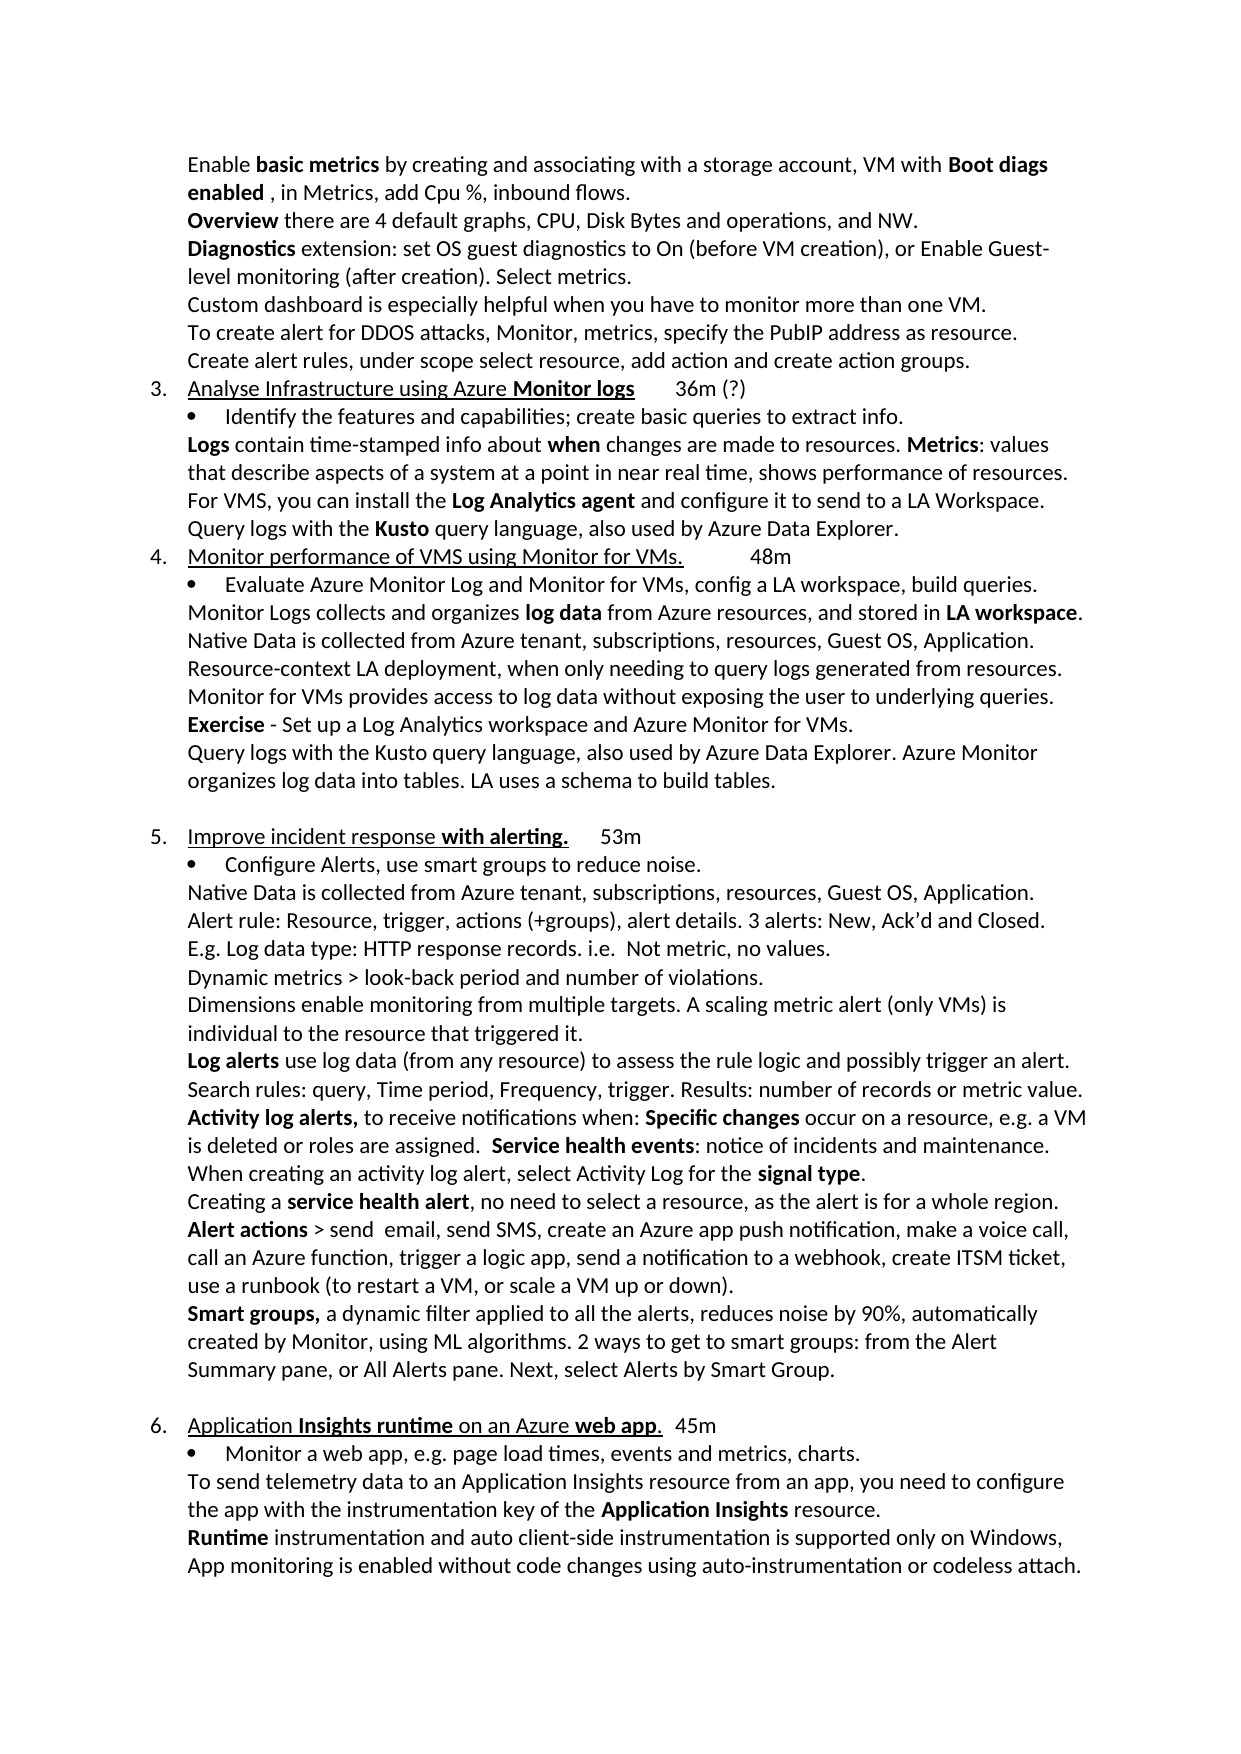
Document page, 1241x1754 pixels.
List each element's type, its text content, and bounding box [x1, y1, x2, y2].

list Configure Alerts, use smart groups to reduce noise. [187, 851, 1090, 878]
text Runtime instrumentation and auto client-side instrumentation is supported only on Windows, App monitoring is enabled without code changes using auto-instrumentation or codeless attach. [187, 1523, 1090, 1579]
text Resource-context LA deployment, when only needing to query logs generated from resources. [187, 654, 1090, 682]
text Overview there are 4 default graphs, CPU, Disk Bytes and operations, and NW. [187, 206, 1090, 234]
list Identify the features and capabilities; create basic queries to extract info. [187, 402, 1090, 430]
text Activity log alerts, to receive notifications when: Specific changes occur on a resource, e.g. a VM is deleted or roles are assigned. Service health events: notice of incidents and maintenance. [187, 1103, 1090, 1159]
text For VMS, you can install the Log Analytics agent and configure it to send to a LA Workspace. [187, 486, 1090, 514]
list Monitor performance of VMS using Monitor for VMs. 48m [150, 542, 1090, 570]
text E.g. Log data type: HTTP response records. i.e. Not metric, no values. [187, 934, 1090, 963]
text To create alert for DDOS attacks, Monitor, metrics, specify the PubIP address as resource. [187, 318, 1090, 346]
text Query logs with the Kusto query language, also used by Azure Data Explorer. Azure Monitor organizes log data into tables. LA uses a schema to build tables. [187, 738, 1090, 794]
text Logs contain time-stamped info about when changes are made to resources. Metrics: values that describe aspects of a system at a point in near real time, shows performance of resources. [187, 430, 1090, 486]
text Query logs with the Kusto query language, also used by Azure Data Explorer. [187, 514, 1090, 542]
list Evaluate Azure Monitor Log and Monitor for VMs, config a LA workspace, build queries. [187, 570, 1090, 598]
text Monitor for VMs provides access to log data without exposing the user to underlying queries. [187, 682, 1090, 710]
text Dynamic metrics > look-back period and number of violations. [187, 963, 1090, 991]
text Native Data is collected from Azure tenant, subscriptions, resources, Guest OS, Application. [187, 878, 1090, 907]
text Smart groups, a dynamic filter applied to all the alerts, reduces noise by 90%, automatically created by Monitor, using ML algorithms. 2 ways to get to smart groups: from the Alert Summary pane, or All Alerts pane. Next, select Alerts by Smart Group. [187, 1299, 1090, 1383]
list Monitor a web app, e.g. page load times, events and metrics, charts. [187, 1439, 1090, 1467]
text Exercise - Set up a Log Analytics workspace and Azure Monitor for VMs. [187, 710, 1090, 738]
text To send telemetry data to an Application Insights resource from an app, you need to configure the app with the instrumentation key of the Application Insights resource. [187, 1467, 1090, 1523]
list Improve incident response with alerting. 53m [150, 822, 1090, 851]
text Alert actions > send email, send SMS, create an Azure app push notification, make a voice call, call an Azure function, trigger a logic app, send a notification to a webhook, create ITSM ticket, use a runbook (to restart a VM, or scale a VM up or down). [187, 1215, 1090, 1299]
text Alert rule: Resource, trigger, actions (+groups), alert details. 3 alerts: New, Ack’d and Closed. [187, 907, 1090, 934]
list Application Insights runtime on an Azure web app. 45m [150, 1411, 1090, 1439]
text Native Data is collected from Azure tenant, subscriptions, resources, Guest OS, Application. [187, 626, 1090, 654]
list Analyse Infrastructure using Azure Monitor logs 36m (?) [150, 374, 1090, 402]
text Enable basic metrics by creating and associating with a storage account, VM with Boot diags enabled , in Metrics, add Cpu %, inbound flows. [187, 150, 1090, 206]
text Dimensions enable monitoring from multiple targets. A scaling metric alert (only VMs) is individual to the resource that triggered it. [187, 991, 1090, 1047]
text Monitor Logs collects and organizes log data from Azure resources, and stored in LA workspace. [187, 598, 1090, 626]
text Custom dashboard is especially helpful when you have to monitor more than one VM. [187, 290, 1090, 318]
text When creating an activity log alert, select Activity Log for the signal type. [187, 1159, 1090, 1187]
text Creating a service health alert, no need to select a resource, as the alert is for a whole region. [187, 1187, 1090, 1215]
text Log alerts use log data (from any resource) to assess the rule logic and possibly trigger an alert. Search rules: query, Time period, Frequency, trigger. Results: number of records or metric value. [187, 1047, 1090, 1103]
text Create alert rules, under scope select resource, add action and create action groups. [187, 346, 1090, 374]
text Diagnostics extension: set OS guest diagnostics to On (before VM creation), or Enable Guest-level monitoring (after creation). Select metrics. [187, 234, 1090, 290]
